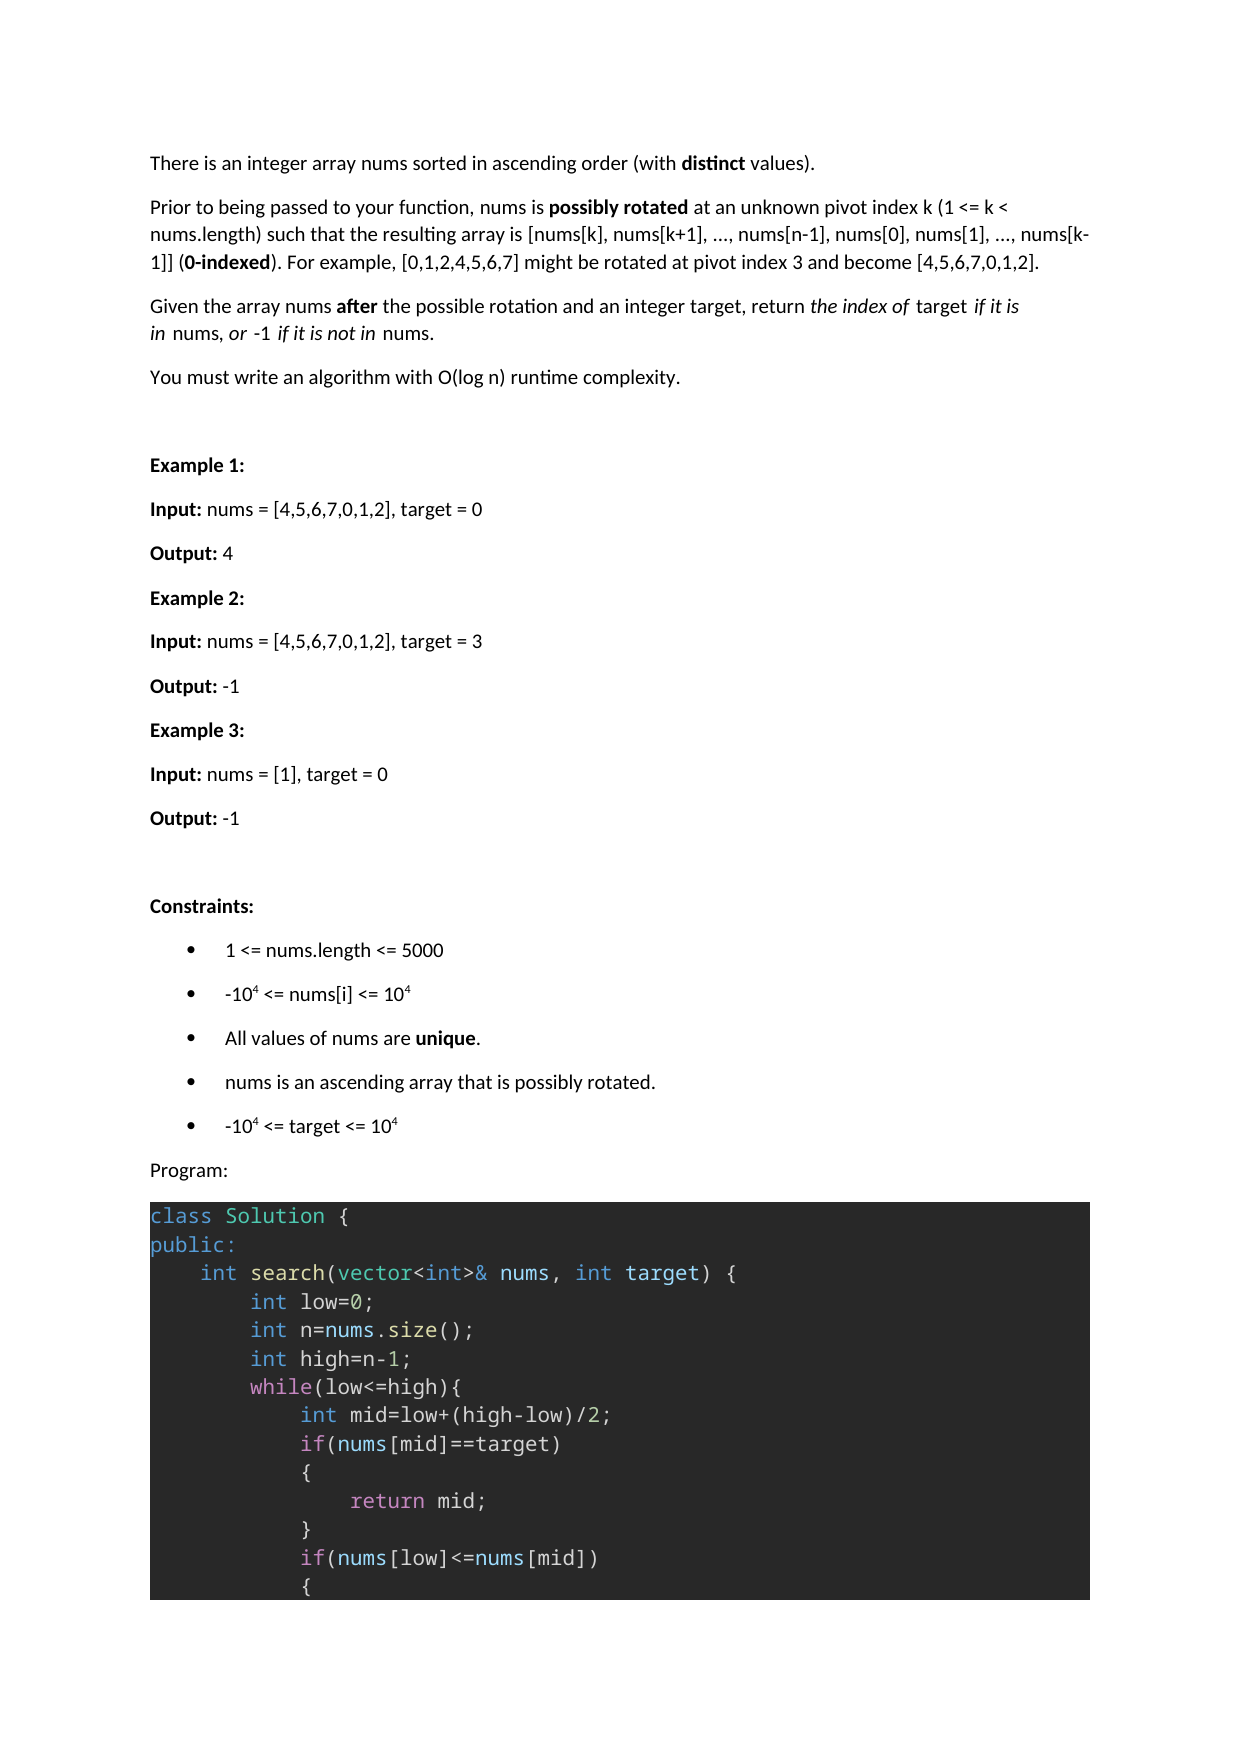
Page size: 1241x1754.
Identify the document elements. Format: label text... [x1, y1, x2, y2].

list nums is an ascending array that is possibly rotated. [187, 1069, 1090, 1095]
text Input: nums = [4,5,6,7,0,1,2], target = 3 [150, 629, 1090, 654]
text Output: -1 [150, 805, 1090, 830]
text Output: 4 [150, 541, 1090, 566]
text Program: [150, 1157, 1090, 1183]
list -104 <= nums[i] <= 104 [187, 981, 1090, 1007]
text Example 1: [150, 452, 1090, 478]
text There is an integer array nums sorted in ascending order (with distinct values). [150, 150, 1090, 175]
text Example 3: [150, 717, 1090, 742]
text You must write an algorithm with O(log n) runtime complexity. [150, 364, 1090, 390]
text while(low<=high){ [150, 1372, 1090, 1401]
list All values of nums are unique. [187, 1025, 1090, 1051]
text Input: nums = [1], target = 0 [150, 761, 1090, 786]
text return mid; [150, 1486, 1090, 1514]
list -104 <= target <= 104 [187, 1113, 1090, 1139]
text int search(vector<int>& nums, int target) { [150, 1258, 1090, 1287]
text { [150, 1571, 1090, 1600]
text if(nums[low]<=nums[mid]) [150, 1543, 1090, 1571]
text Output: -1 [150, 673, 1090, 698]
text int mid=low+(high-low)/2; [150, 1401, 1090, 1429]
text if(nums[mid]==target) [150, 1429, 1090, 1457]
text int low=0; [150, 1287, 1090, 1315]
text Prior to being passed to your function, nums is possibly rotated at an unknown pivot index k (1 <= k < nums.length) such that the resulting array is [nums[k], nums[k+1], ..., nums[n-1], nums[0], nums[1], ..., nums[k-1]] (0-indexed). For example, [0,1,2,4,5,6,7] might be rotated at pivot index 3 and become [4,5,6,7,0,1,2]. [150, 194, 1090, 274]
text { [150, 1457, 1090, 1486]
text Input: nums = [4,5,6,7,0,1,2], target = 0 [150, 497, 1090, 522]
text int high=n-1; [150, 1344, 1090, 1372]
text Example 2: [150, 585, 1090, 610]
text } [150, 1514, 1090, 1543]
text public: [150, 1230, 1090, 1258]
text class Solution { [150, 1202, 1090, 1230]
list 1 <= nums.length <= 5000 [187, 937, 1090, 963]
text Constraints: [150, 893, 1090, 918]
text Given the array nums after the possible rotation and an integer target, return the index of target if it is in nums, or -1 if it is not in nums. [150, 293, 1090, 346]
text int n=nums.size(); [150, 1315, 1090, 1344]
